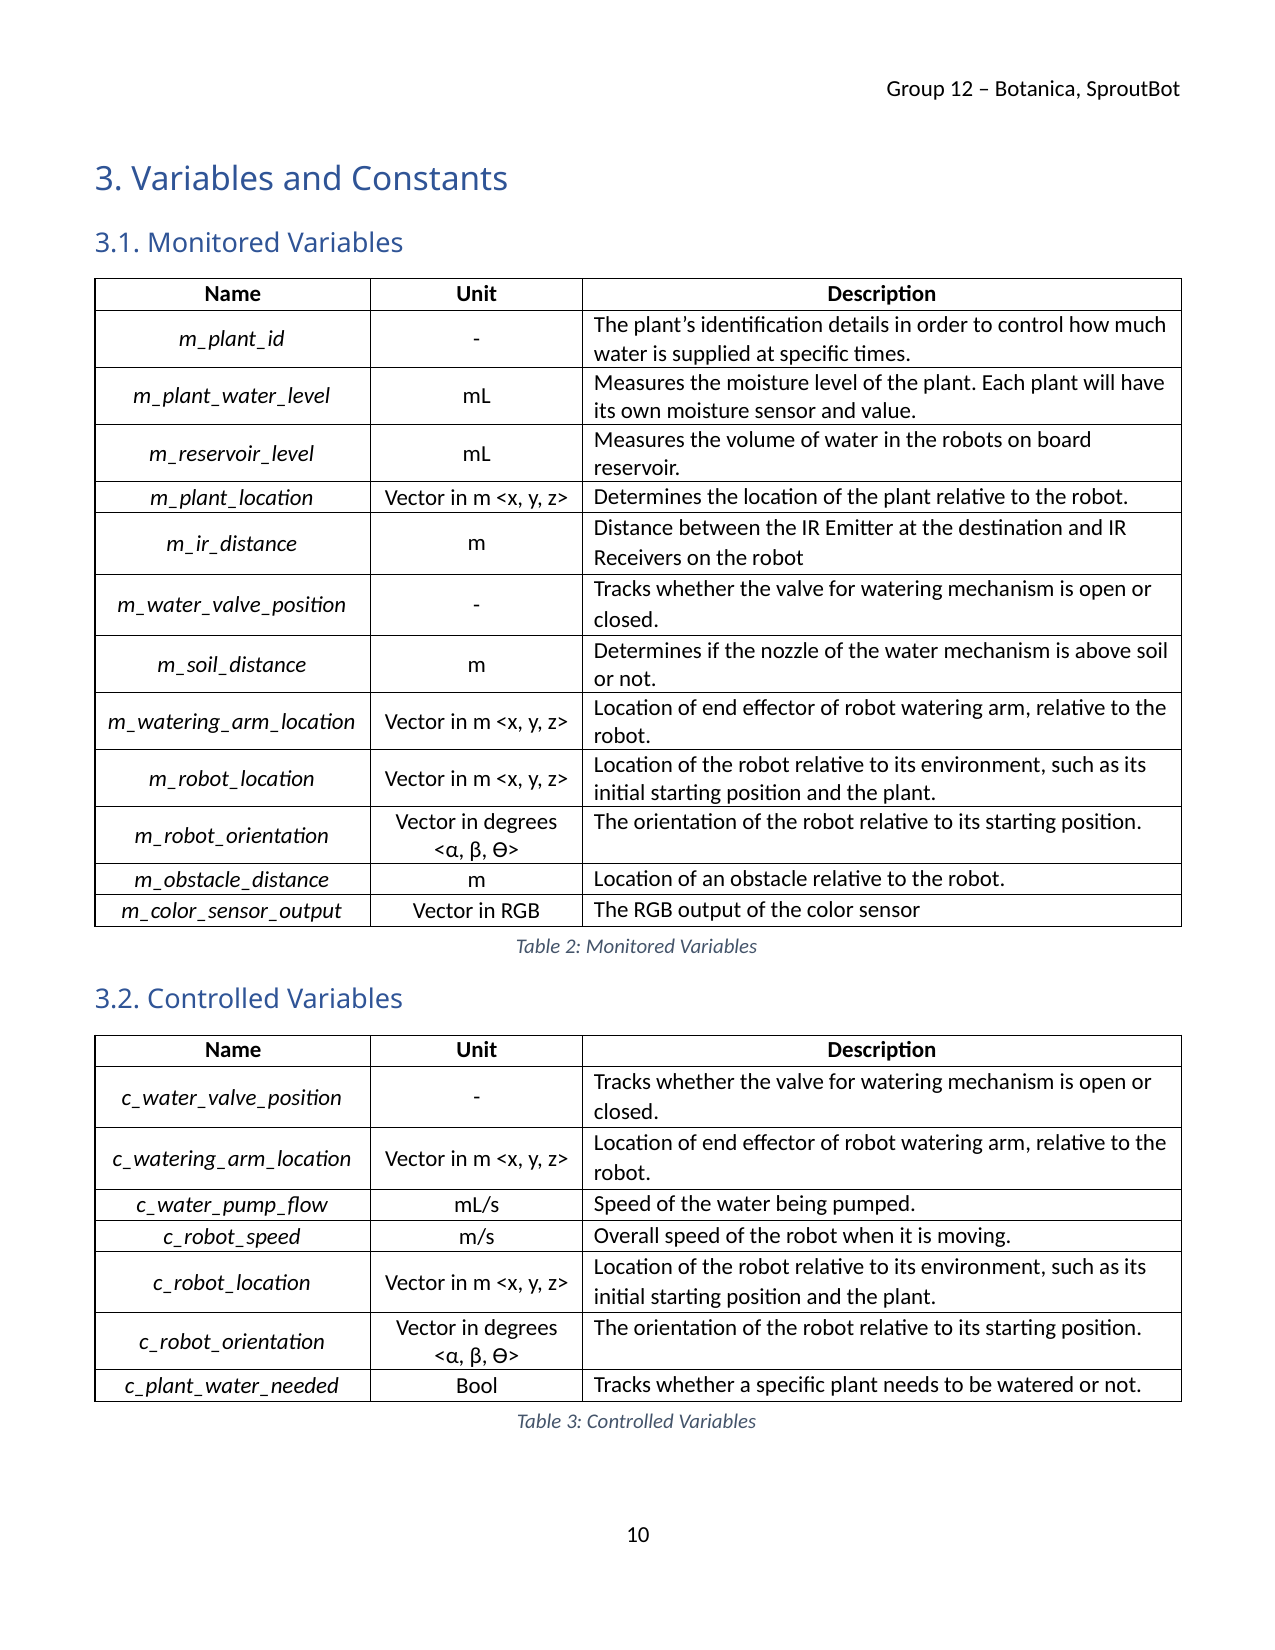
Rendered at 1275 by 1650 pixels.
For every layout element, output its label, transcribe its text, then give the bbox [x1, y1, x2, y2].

table_cell m_plant_id [96, 311, 370, 367]
table_header Description [583, 1036, 1181, 1066]
table_cell Tracks whether the valve for watering mechanism is open or closed. [583, 1067, 1181, 1127]
table_cell - [371, 575, 582, 635]
table_cell m_plant_water_level [96, 368, 370, 424]
table_cell The orientation of the robot relative to its starting position. [583, 1313, 1181, 1369]
table_cell m [371, 864, 582, 894]
table_cell c_robot_speed [96, 1221, 370, 1251]
table_cell Location of end effector of robot watering arm, relative to the robot. [583, 1128, 1181, 1188]
table_cell - [371, 311, 582, 367]
table_cell Vector in RGB [371, 895, 582, 926]
table_cell Bool [371, 1370, 582, 1401]
table_header Unit [371, 1036, 582, 1066]
table_cell m/s [371, 1221, 582, 1251]
subtitle 3.2. Controlled Variables [94, 979, 1181, 1016]
table_cell m_robot_orientation [96, 807, 370, 863]
table_cell c_water_pump_flow [96, 1190, 370, 1220]
table_cell mL [371, 368, 582, 424]
table_cell Vector in m <x, y, z> [371, 1128, 582, 1188]
table_cell Tracks whether the valve for watering mechanism is open or closed. [583, 575, 1181, 635]
table_cell m [371, 636, 582, 692]
table_header Description [583, 279, 1181, 309]
table_header Unit [371, 279, 582, 309]
table_cell c_plant_water_needed [96, 1370, 370, 1401]
table_header Name [96, 279, 370, 309]
table_cell m_color_sensor_output [96, 895, 370, 926]
table_cell Vector in m <x, y, z> [371, 693, 582, 749]
text Table 3: Controlled Variables [94, 1408, 1181, 1433]
table_cell Determines if the nozzle of the water mechanism is above soil or not. [583, 636, 1181, 692]
table_cell Vector in m <x, y, z> [371, 750, 582, 806]
table_cell - [371, 1067, 582, 1127]
subtitle 3. Variables and Constants [94, 155, 1181, 200]
table_cell Tracks whether a specific plant needs to be watered or not. [583, 1370, 1181, 1401]
table_cell m_soil_distance [96, 636, 370, 692]
table_cell c_robot_location [96, 1252, 370, 1312]
table_cell Vector in degrees <α, β, Ɵ> [371, 1313, 582, 1369]
table_cell mL/s [371, 1190, 582, 1220]
table_cell mL [371, 425, 582, 481]
table_cell c_robot_orientation [96, 1313, 370, 1369]
table_cell Vector in m <x, y, z> [371, 482, 582, 512]
table_cell Vector in degrees <α, β, Ɵ> [371, 807, 582, 863]
table_cell The RGB output of the color sensor [583, 895, 1181, 926]
table_cell Location of the robot relative to its environment, such as its initial starting position and the plant. [583, 750, 1181, 806]
table_cell m_plant_location [96, 482, 370, 512]
table_cell Location of end effector of robot watering arm, relative to the robot. [583, 693, 1181, 749]
table_cell Measures the moisture level of the plant. Each plant will have its own moisture sensor and value. [583, 368, 1181, 424]
table_cell m_reservoir_level [96, 425, 370, 481]
table_cell m_obstacle_distance [96, 864, 370, 894]
table_cell m_robot_location [96, 750, 370, 806]
table_cell m_watering_arm_location [96, 693, 370, 749]
table_cell c_watering_arm_location [96, 1128, 370, 1188]
table_cell m_water_valve_position [96, 575, 370, 635]
table_cell Measures the volume of water in the robots on board reservoir. [583, 425, 1181, 481]
table_cell Overall speed of the robot when it is moving. [583, 1221, 1181, 1251]
table_cell m [371, 513, 582, 573]
subtitle 3.1. Monitored Variables [94, 223, 1181, 260]
table_cell The plant’s identification details in order to control how much water is supplied at specific times. [583, 311, 1181, 367]
table_cell Speed of the water being pumped. [583, 1190, 1181, 1220]
table_cell Vector in m <x, y, z> [371, 1252, 582, 1312]
table_cell m_ir_distance [96, 513, 370, 573]
table_cell Determines the location of the plant relative to the robot. [583, 482, 1181, 512]
table_cell Location of the robot relative to its environment, such as its initial starting position and the plant. [583, 1252, 1181, 1312]
table_cell Location of an obstacle relative to the robot. [583, 864, 1181, 894]
table_cell The orientation of the robot relative to its starting position. [583, 807, 1181, 863]
table_cell c_water_valve_position [96, 1067, 370, 1127]
text Table 2: Monitored Variables [94, 933, 1181, 958]
table_cell Distance between the IR Emitter at the destination and IR Receivers on the robot [583, 513, 1181, 573]
table_header Name [96, 1036, 370, 1066]
